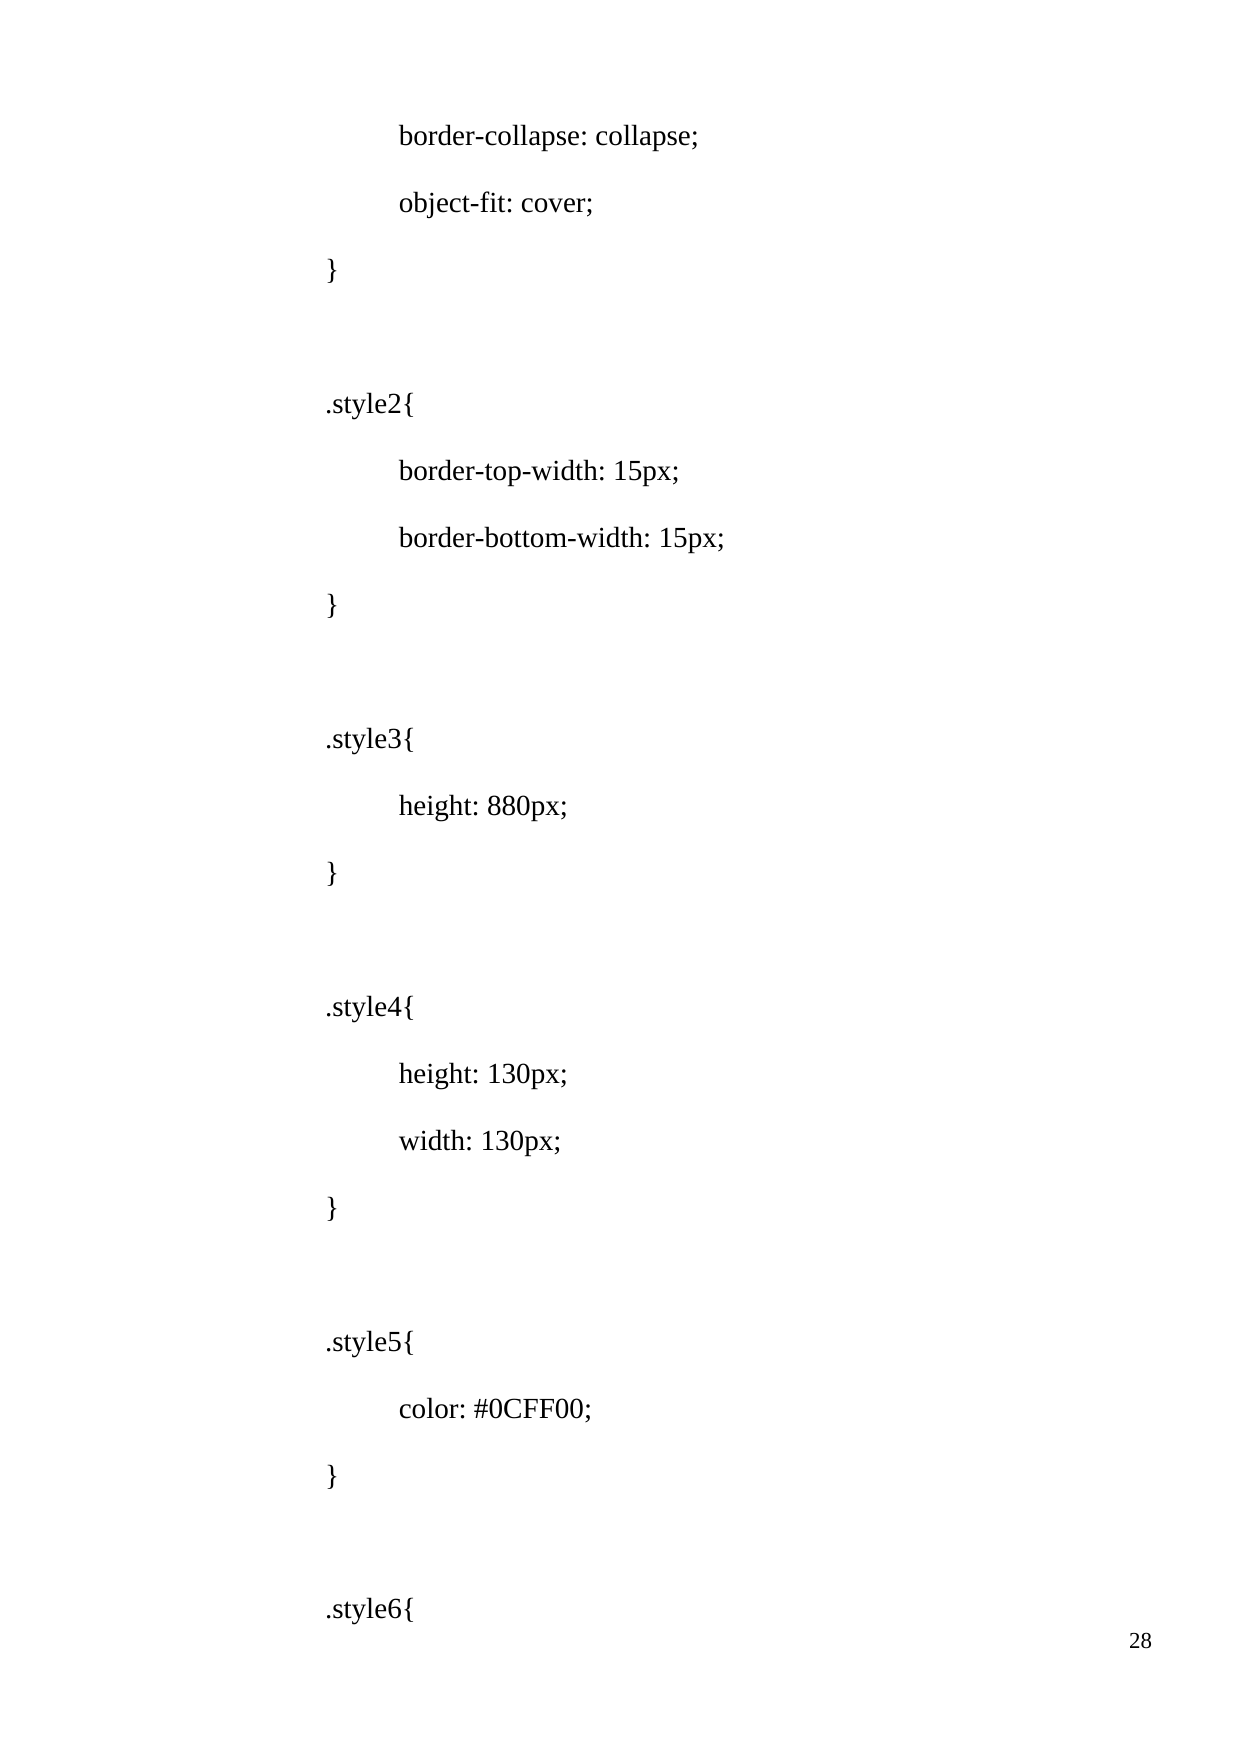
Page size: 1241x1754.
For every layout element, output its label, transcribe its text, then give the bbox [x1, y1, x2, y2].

text height: 130px; [177, 1056, 1152, 1089]
text .style4{ [177, 989, 1152, 1022]
text } [177, 252, 1152, 286]
text height: 880px; [177, 788, 1152, 821]
text border-collapse: collapse; [177, 118, 1152, 152]
text color: #0CFF00; [177, 1391, 1152, 1424]
text .style6{ [177, 1592, 1152, 1625]
text object-fit: cover; [177, 185, 1152, 219]
text } [177, 587, 1152, 621]
text } [177, 1458, 1152, 1491]
text .style5{ [177, 1324, 1152, 1357]
text .style2{ [177, 386, 1152, 419]
text } [177, 1190, 1152, 1223]
text .style3{ [177, 721, 1152, 754]
text width: 130px; [177, 1123, 1152, 1156]
text border-bottom-width: 15px; [177, 520, 1152, 553]
text } [177, 855, 1152, 888]
text border-top-width: 15px; [177, 453, 1152, 487]
